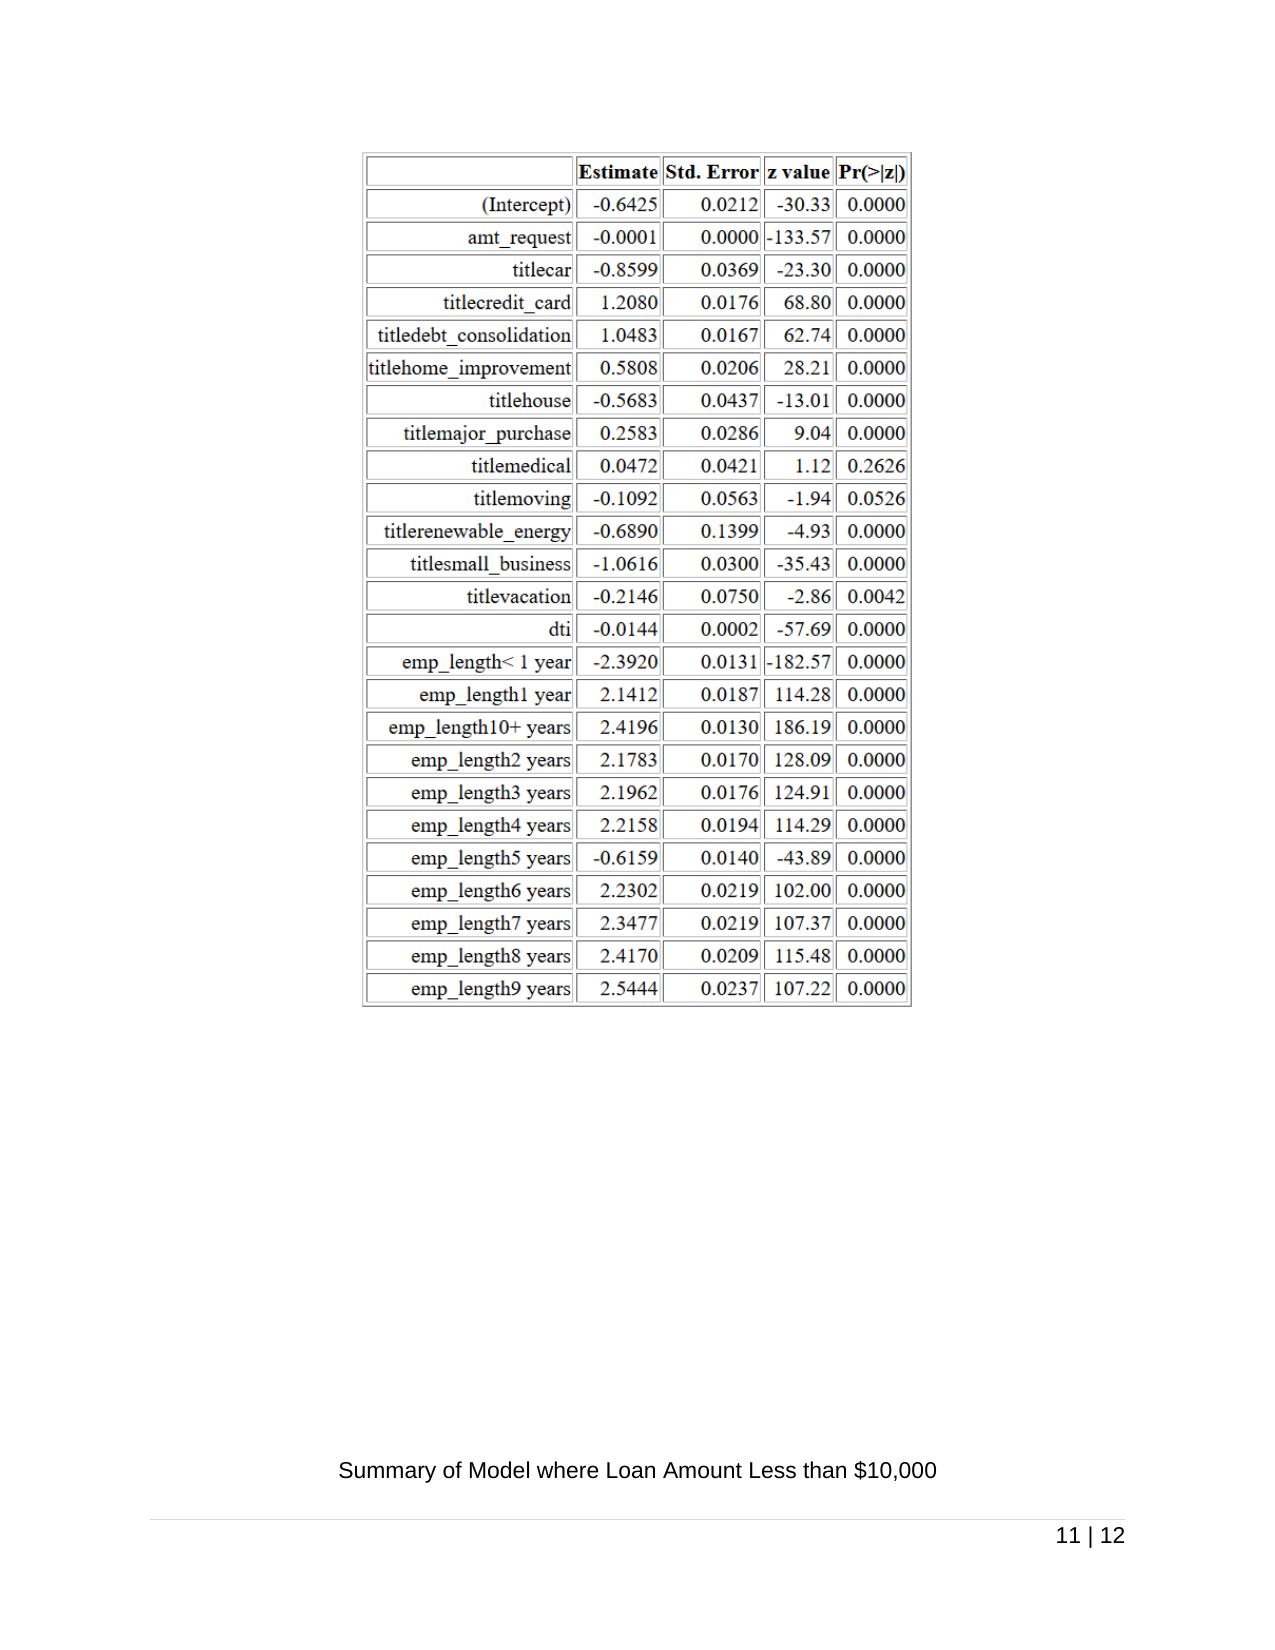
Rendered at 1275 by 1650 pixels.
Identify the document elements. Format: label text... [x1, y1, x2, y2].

picture [358, 150, 917, 1011]
text Summary of Model where Loan Amount Less than $10,000 [150, 1457, 1125, 1484]
